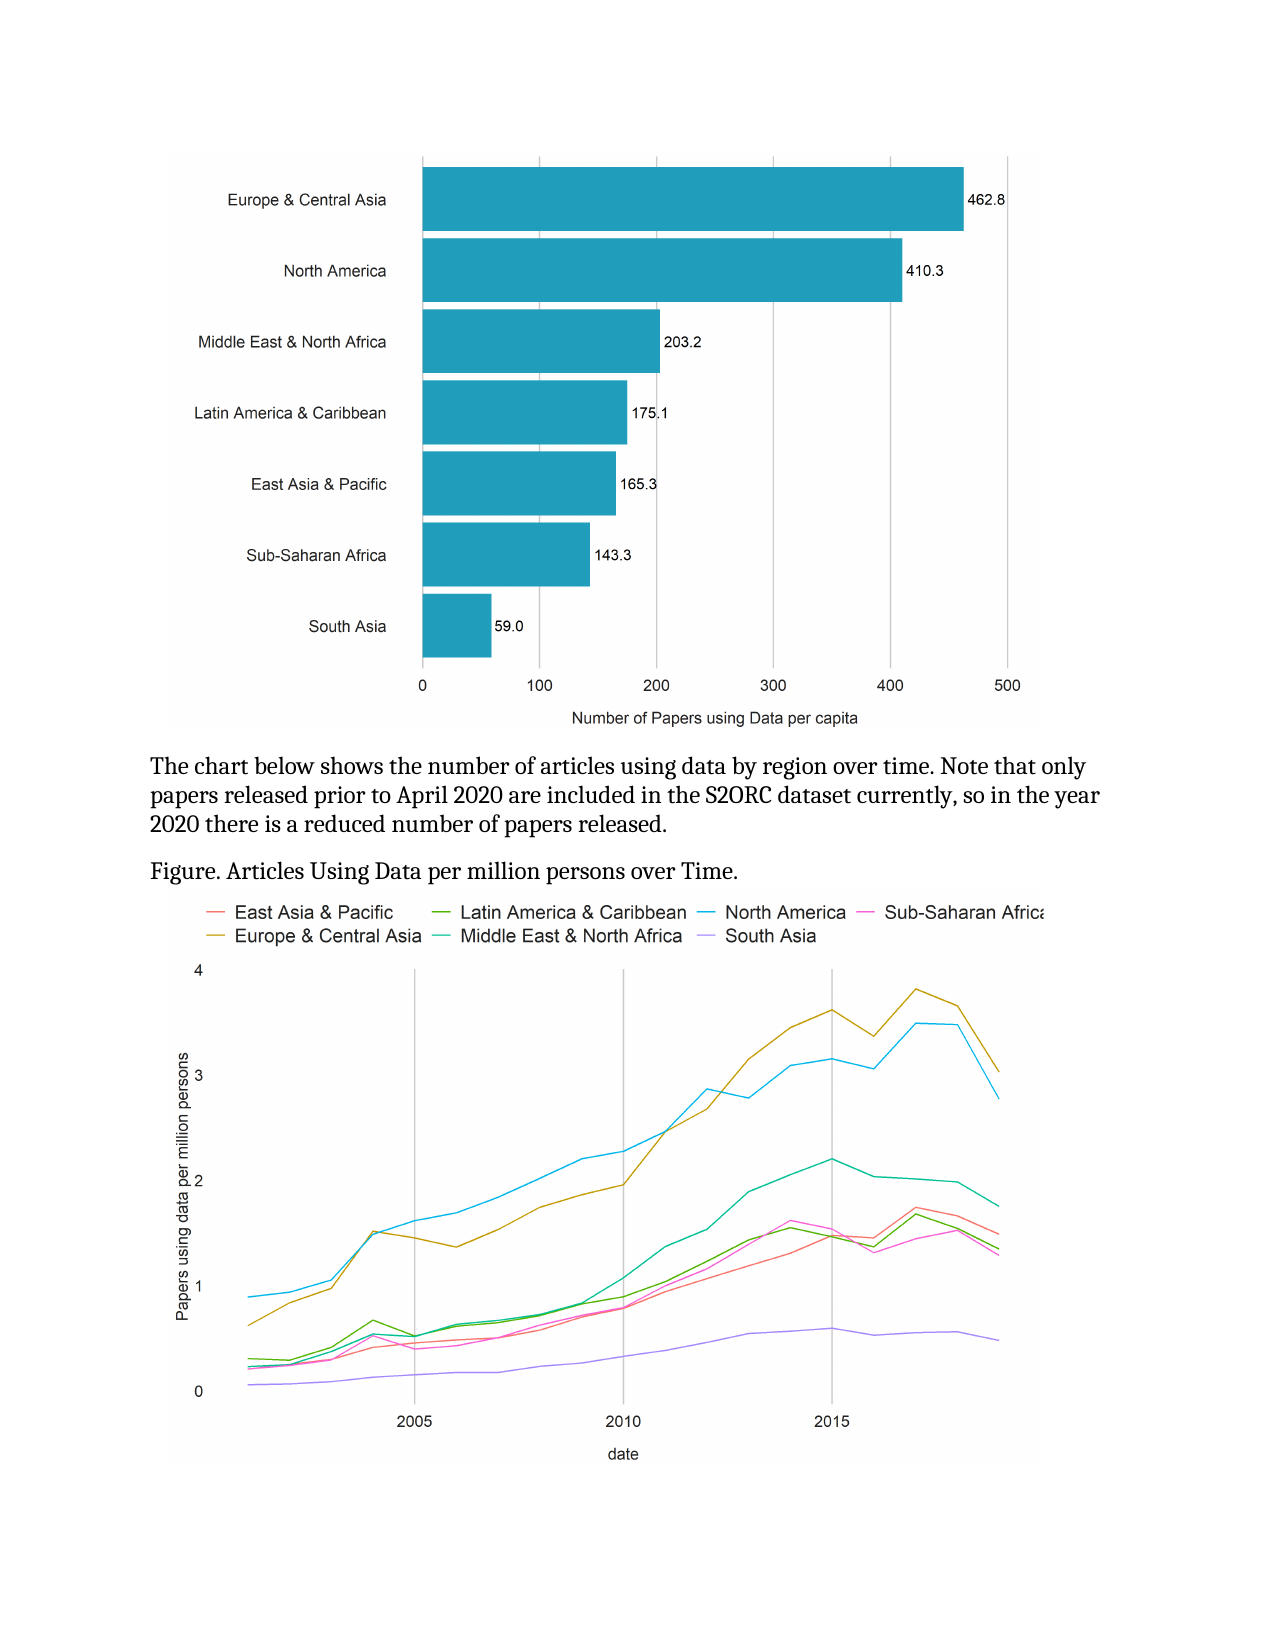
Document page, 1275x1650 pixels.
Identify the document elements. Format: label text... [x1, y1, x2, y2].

text The chart below shows the number of articles using data by region over time. Note that only papers released prior to April 2020 are included in the S2ORC dataset currently, so in the year 2020 there is a reduced number of papers released. [150, 752, 1125, 838]
picture [168, 150, 1044, 734]
picture [168, 885, 1044, 1470]
